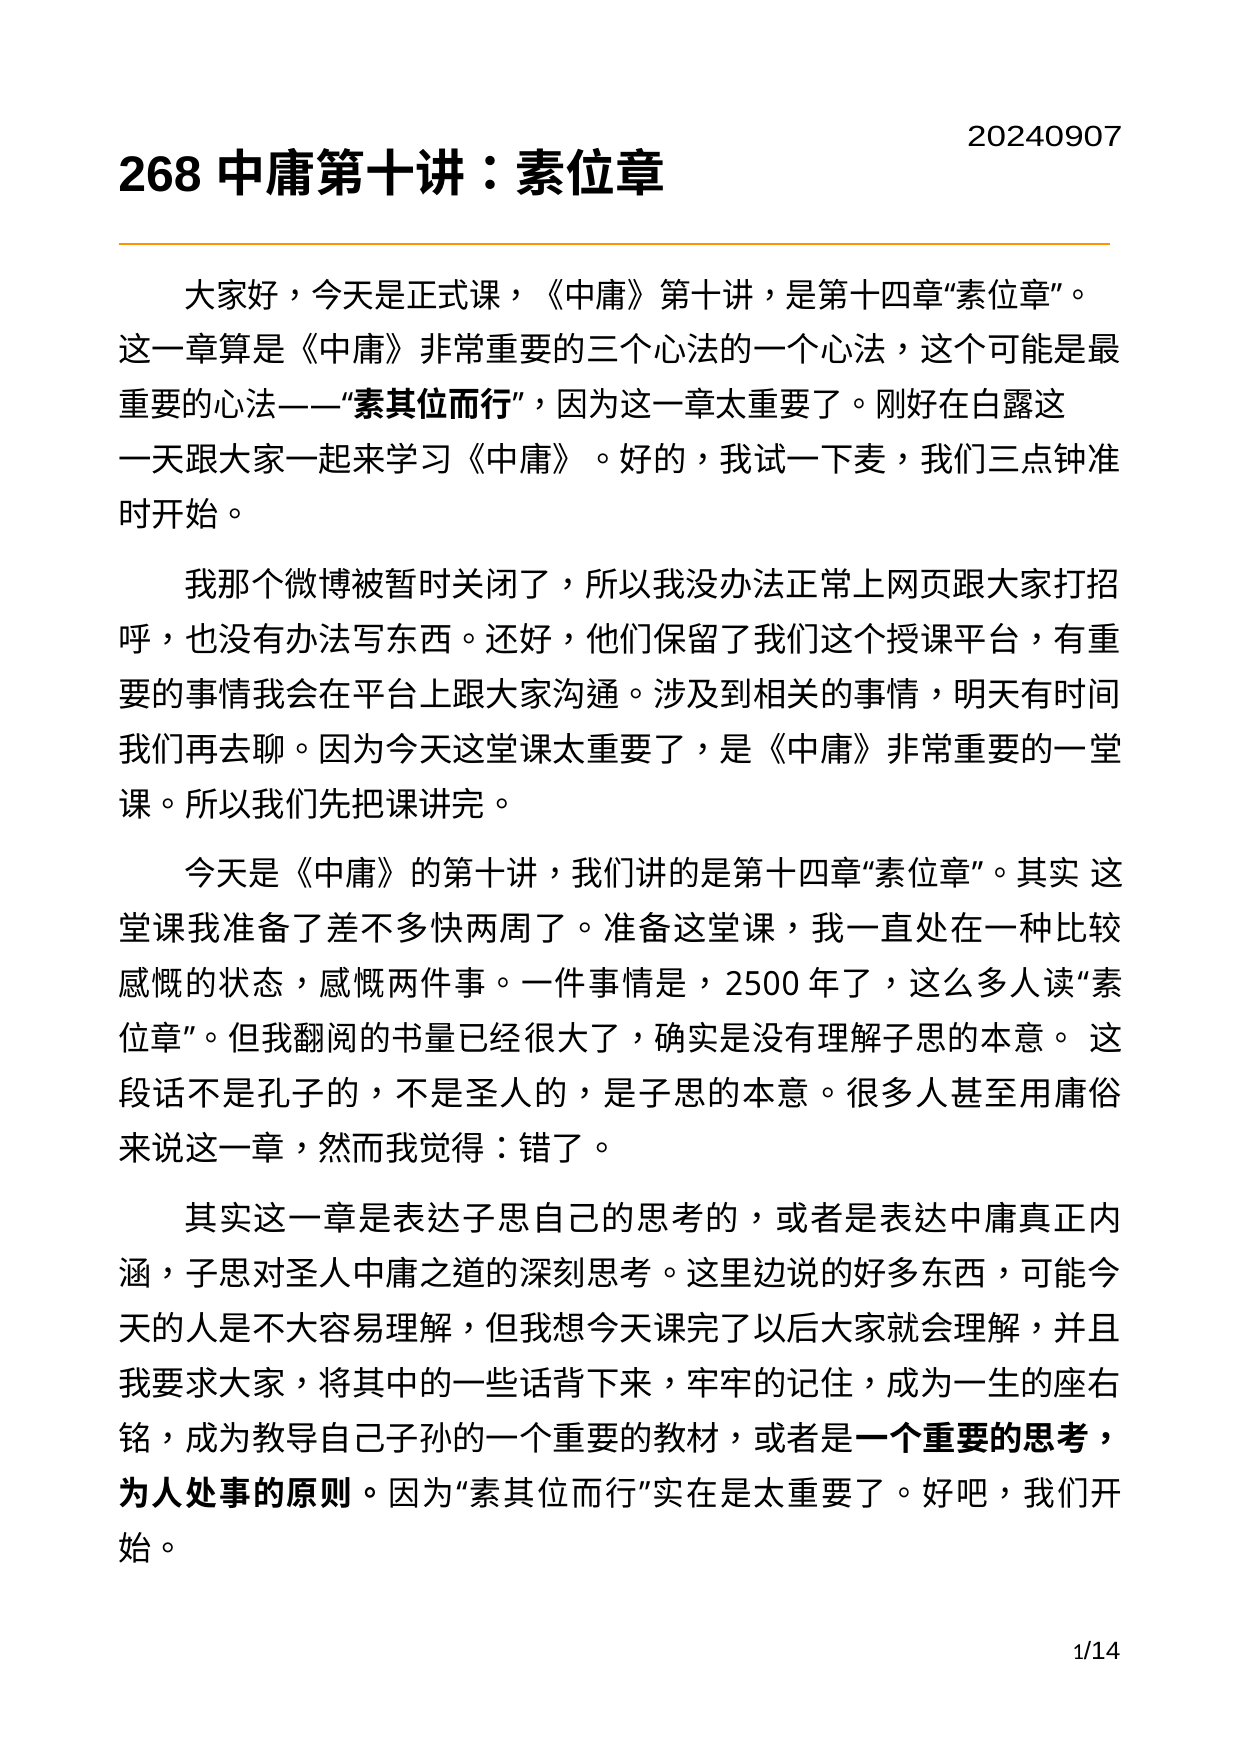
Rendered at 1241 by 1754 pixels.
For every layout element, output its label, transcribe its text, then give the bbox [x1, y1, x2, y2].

text ⼀天跟⼤家⼀起来学习《中庸》。好的，我试⼀下麦，我们三点钟准 时开始。 [118, 427, 1122, 537]
text 这⼀章算是《中庸》非常重要的三个⼼法的⼀个⼼法，这个可能是最 重要的⼼法——“素其位而行”，因为这⼀章太重要了。刚好在白露这 [118, 317, 1122, 427]
text ⼤家好，今天是正式课，《中庸》第⼗讲，是第⼗四章“素位章”。 [184, 271, 1136, 316]
text 268 中庸第⼗讲：素位章 [118, 138, 665, 206]
text 其实这⼀章是表达⼦思自⼰的思考的，或者是表达中庸真正内 涵，⼦思对圣⼈中庸之道的深刻思考。这里边说的好多东西，可能今 天的⼈是不⼤容易理解，但我想今天课完了以后⼤家就会理解，并且 我要求⼤家，将其中的⼀些话背下来，牢牢的记住，成为⼀⽣的座右 铭，成为教导自⼰⼦孙的⼀个重要的教材，或者是⼀个重要的思考， 为⼈处事的原则。因为“素其位⽽⾏”实在是太重要了。好吧，我们开 始。 [118, 1186, 1123, 1571]
text 我那个微博被暂时关闭了，所以我没办法正常上⽹页跟⼤家打招 呼，也没有办法写东西。还好，他们保留了我们这个授课平台，有重 要的事情我会在平台上跟⼤家沟通。涉及到相关的事情，明天有时间 我们再去聊。因为今天这堂课太重要了，是《中庸》非常重要的⼀堂 课。所以我们先把课讲完。 [118, 552, 1122, 827]
text 今天是《中庸》的第⼗讲，我们讲的是第⼗四章“素位章”。其实 这堂课我准备了差不多快两周了。准备这堂课，我⼀直处在⼀种比较 感慨的状态，感慨两件事。⼀件事情是，2500年了，这么多⼈读“素 位章”。但我翻阅的书量已经很⼤了，确实是没有理解⼦思的本意。 这段话不是孔⼦的，不是圣⼈的，是⼦思的本意。很多⼈甚⾄用庸俗 来说这⼀章，然⽽我觉得：错了。 [118, 842, 1123, 1172]
text 20240907 [967, 119, 1136, 152]
